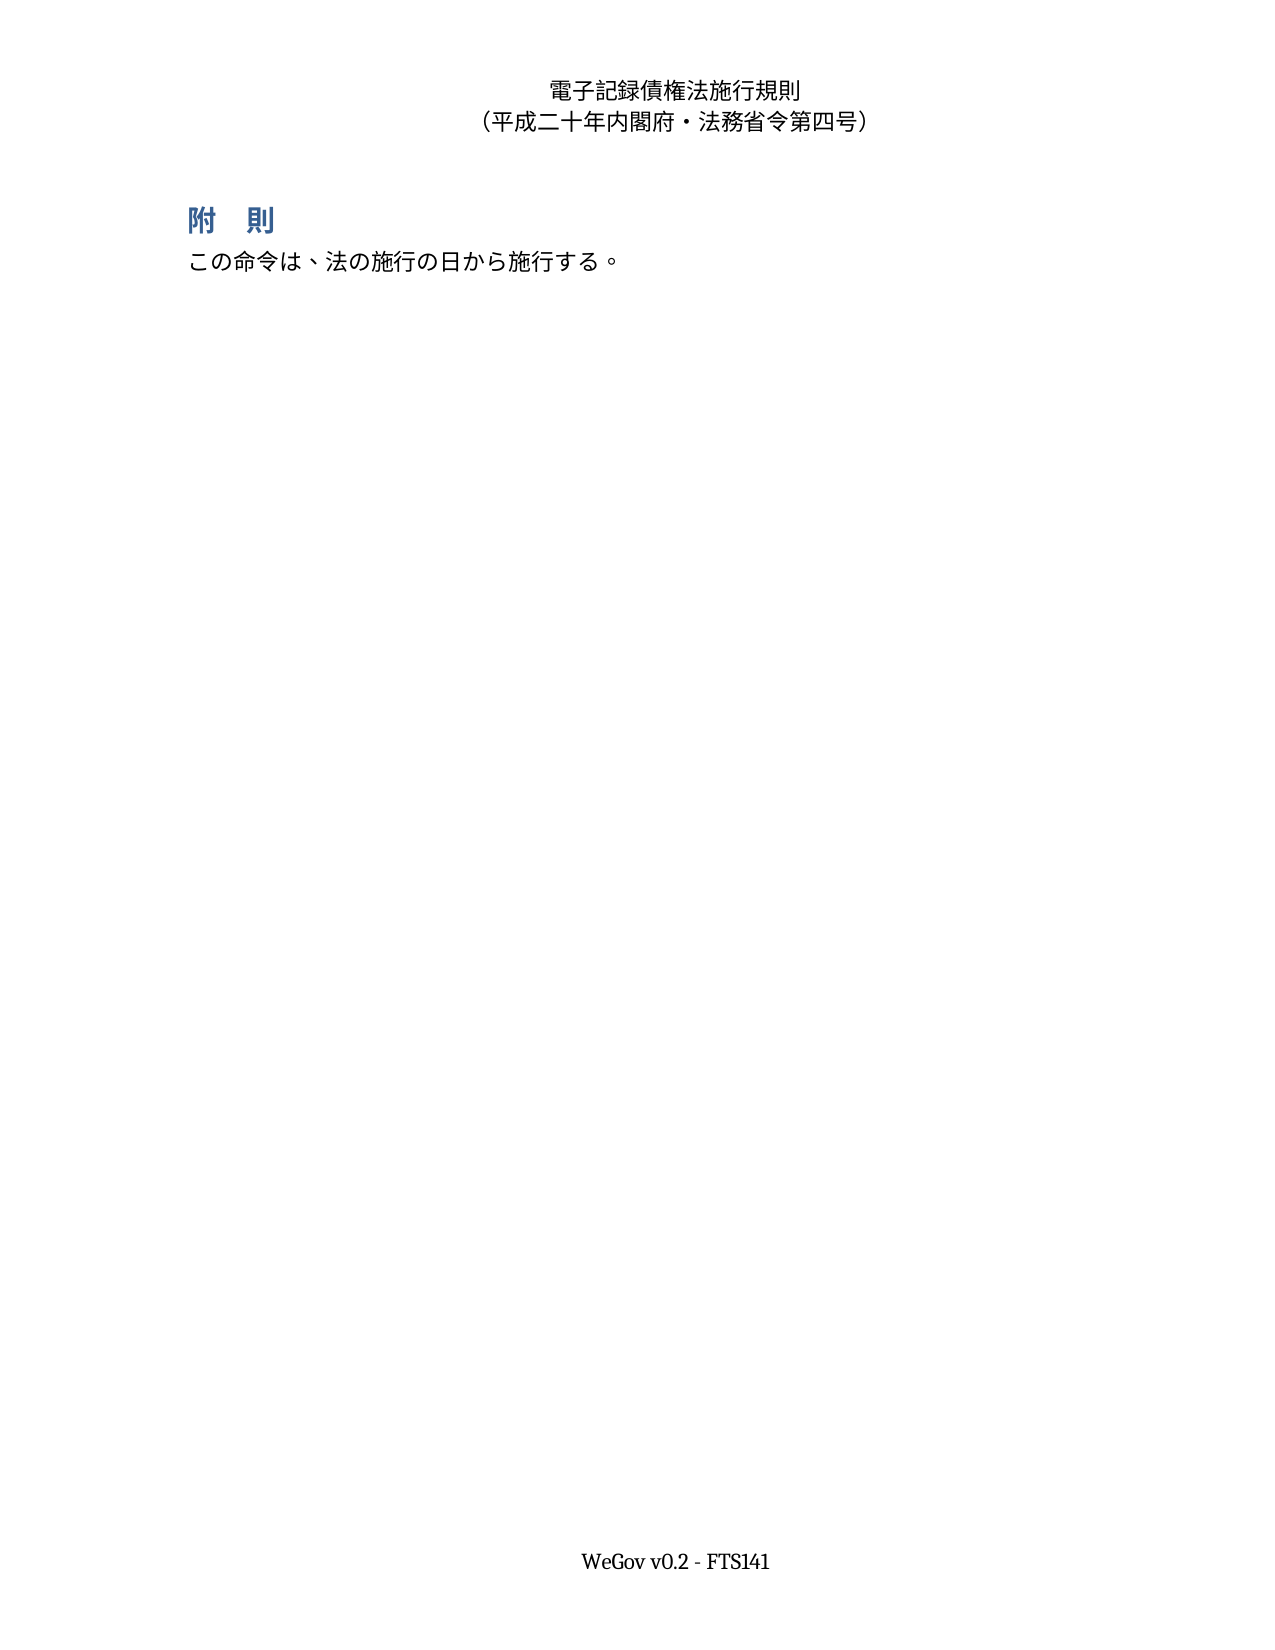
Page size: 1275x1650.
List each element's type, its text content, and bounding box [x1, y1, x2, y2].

text この命令は、法の施行の日から施行する。 [187, 246, 1087, 277]
subtitle 附 則 [187, 200, 1087, 240]
